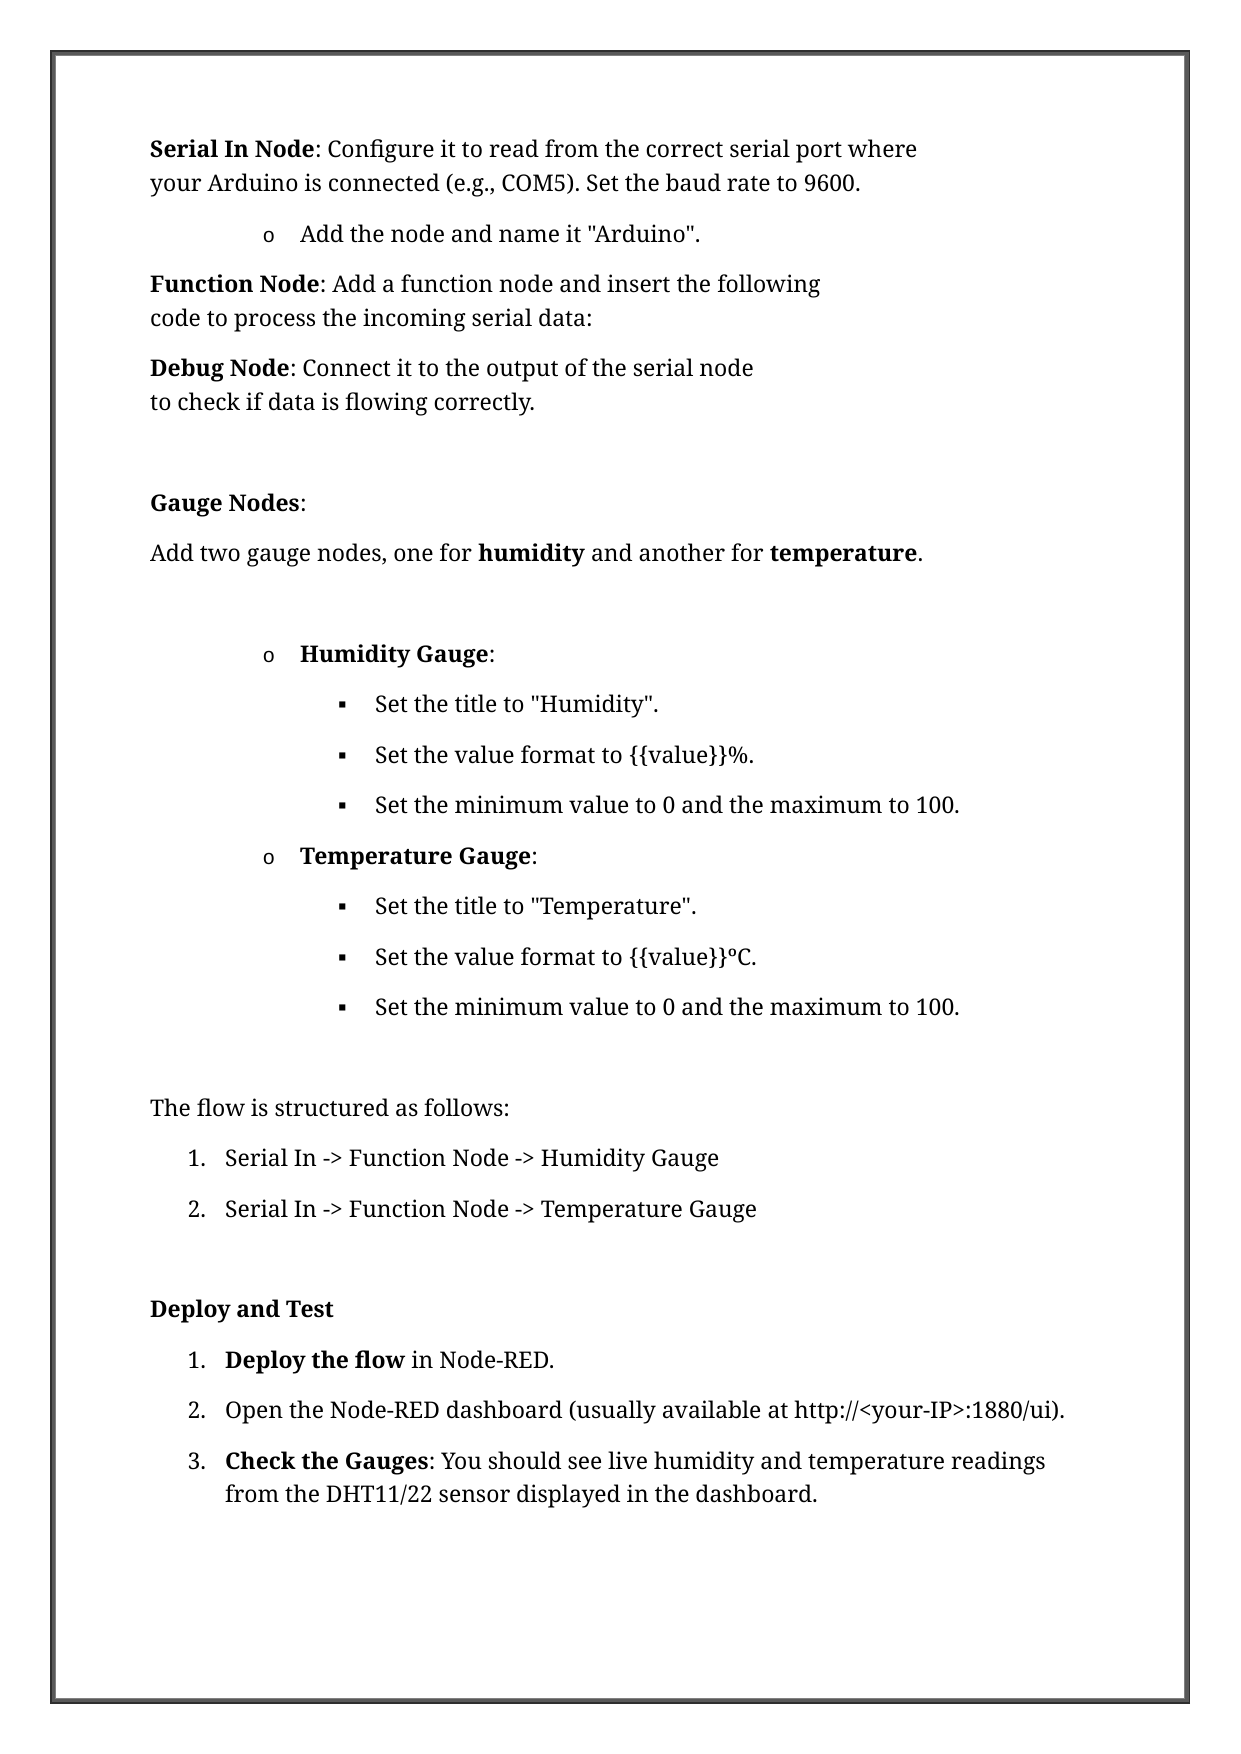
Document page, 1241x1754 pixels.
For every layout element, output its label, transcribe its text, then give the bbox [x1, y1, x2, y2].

text Function Node: Add a function node and insert the following code to process the incoming serial data: [150, 268, 1090, 333]
text Gauge Nodes: [150, 487, 1090, 518]
list Set the value format to {{value}}%. [337, 739, 1090, 770]
list Set the value format to {{value}}ºC. [337, 940, 1090, 972]
text Deploy and Test [150, 1293, 1090, 1324]
list Serial In -> Function Node -> Humidity Gauge [187, 1142, 1090, 1173]
list Add the node and name it "Arduino". [262, 217, 1090, 249]
text The flow is structured as follows: [150, 1092, 1090, 1123]
list Humidity Gauge: [262, 638, 1090, 669]
list Deploy the flow in Node-RED. [187, 1344, 1090, 1375]
list Check the Gauges: You should see live humidity and temperature readings from the DHT11/22 sensor displayed in the dashboard. [187, 1444, 1090, 1509]
text Add two gauge nodes, one for humidity and another for temperature. [150, 537, 1090, 568]
text Serial In Node: Configure it to read from the correct serial port where your Arduino is connected (e.g., COM5). Set the baud rate to 9600. [150, 133, 1090, 198]
list Open the Node-RED dashboard (usually available at http://<your-IP>:1880/ui). [187, 1394, 1090, 1425]
list Temperature Gauge: [262, 839, 1090, 871]
list Serial In -> Function Node -> Temperature Gauge [187, 1192, 1090, 1224]
list Set the title to "Temperature". [337, 890, 1090, 921]
text Debug Node: Connect it to the output of the serial node to check if data is flowing correctly. [150, 352, 1090, 417]
list Set the minimum value to 0 and the maximum to 100. [337, 991, 1090, 1022]
list Set the minimum value to 0 and the maximum to 100. [337, 789, 1090, 820]
list Set the title to "Humidity". [337, 688, 1090, 719]
